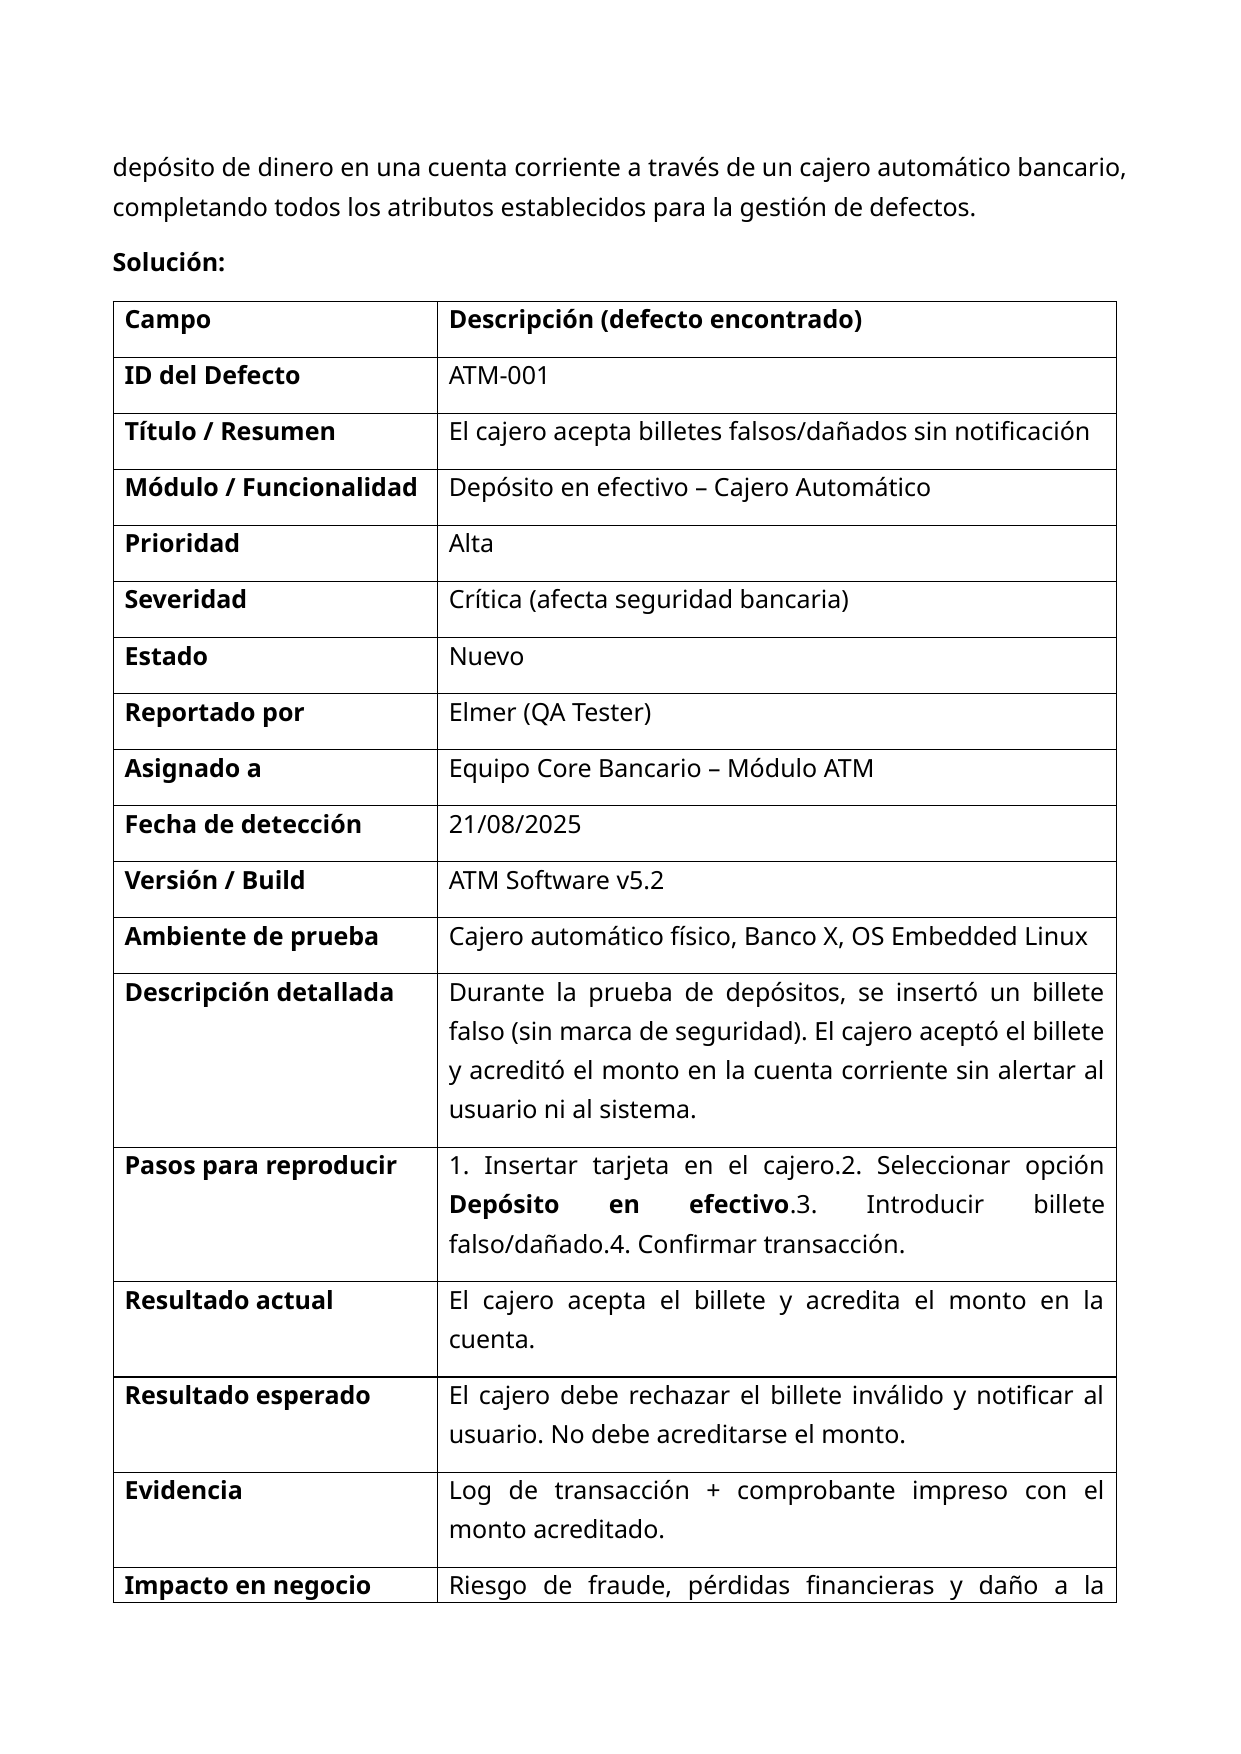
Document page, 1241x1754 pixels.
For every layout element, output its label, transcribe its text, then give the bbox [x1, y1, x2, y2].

table_cell Evidencia [114, 1473, 437, 1567]
table_cell ATM Software v5.2 [438, 862, 1116, 917]
table_cell Módulo / Funcionalidad [114, 470, 437, 525]
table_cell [438, 1568, 1116, 1602]
table_cell Título / Resumen [114, 414, 437, 469]
table_header Descripción (defecto encontrado) [438, 302, 1116, 357]
table_cell Asignado a [114, 750, 437, 805]
table_cell Severidad [114, 582, 437, 637]
table_cell Fecha de detección [114, 806, 437, 861]
table_cell Estado [114, 638, 437, 693]
table_cell El cajero acepta el billete y acredita el monto en la cuenta. [438, 1282, 1116, 1376]
text Solución: [112, 245, 1128, 279]
table_cell Resultado esperado [114, 1378, 437, 1472]
table_cell 21/08/2025 [438, 806, 1116, 861]
table_cell Equipo Core Bancario – Módulo ATM [438, 750, 1116, 805]
table_cell Ambiente de prueba [114, 918, 437, 973]
table_cell Crítica (afecta seguridad bancaria) [438, 582, 1116, 637]
table_cell El cajero acepta billetes falsos/dañados sin notificación [438, 414, 1116, 469]
table_cell Resultado actual [114, 1282, 437, 1376]
table_cell Cajero automático físico, Banco X, OS Embedded Linux [438, 918, 1116, 973]
table_cell ATM-001 [438, 358, 1116, 413]
table_cell Log de transacción + comprobante impreso con el monto acreditado. [438, 1473, 1116, 1567]
table_cell Durante la prueba de depósitos, se insertó un billete falso (sin marca de seguridad). El cajero aceptó el billete y acreditó el monto en la cuenta corriente sin alertar al usuario ni al sistema. [438, 974, 1116, 1147]
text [112, 150, 1128, 223]
table_cell Descripción detallada [114, 974, 437, 1147]
table_cell Prioridad [114, 526, 437, 581]
table_cell Depósito en efectivo – Cajero Automático [438, 470, 1116, 525]
table_header Campo [114, 302, 437, 357]
table_cell Elmer (QA Tester) [438, 694, 1116, 749]
table_cell 1. Insertar tarjeta en el cajero.2. Seleccionar opción Depósito en efectivo.3. Introducir billete falso/dañado.4. Confirmar transacción. [438, 1148, 1116, 1281]
table_cell El cajero debe rechazar el billete inválido y notificar al usuario. No debe acreditarse el monto. [438, 1378, 1116, 1472]
table_cell ID del Defecto [114, 358, 437, 413]
table_cell Pasos para reproducir [114, 1148, 437, 1281]
table_cell Impacto en negocio [114, 1568, 437, 1602]
table_cell Alta [438, 526, 1116, 581]
table_cell Versión / Build [114, 862, 437, 917]
table_cell Reportado por [114, 694, 437, 749]
table_cell Nuevo [438, 638, 1116, 693]
